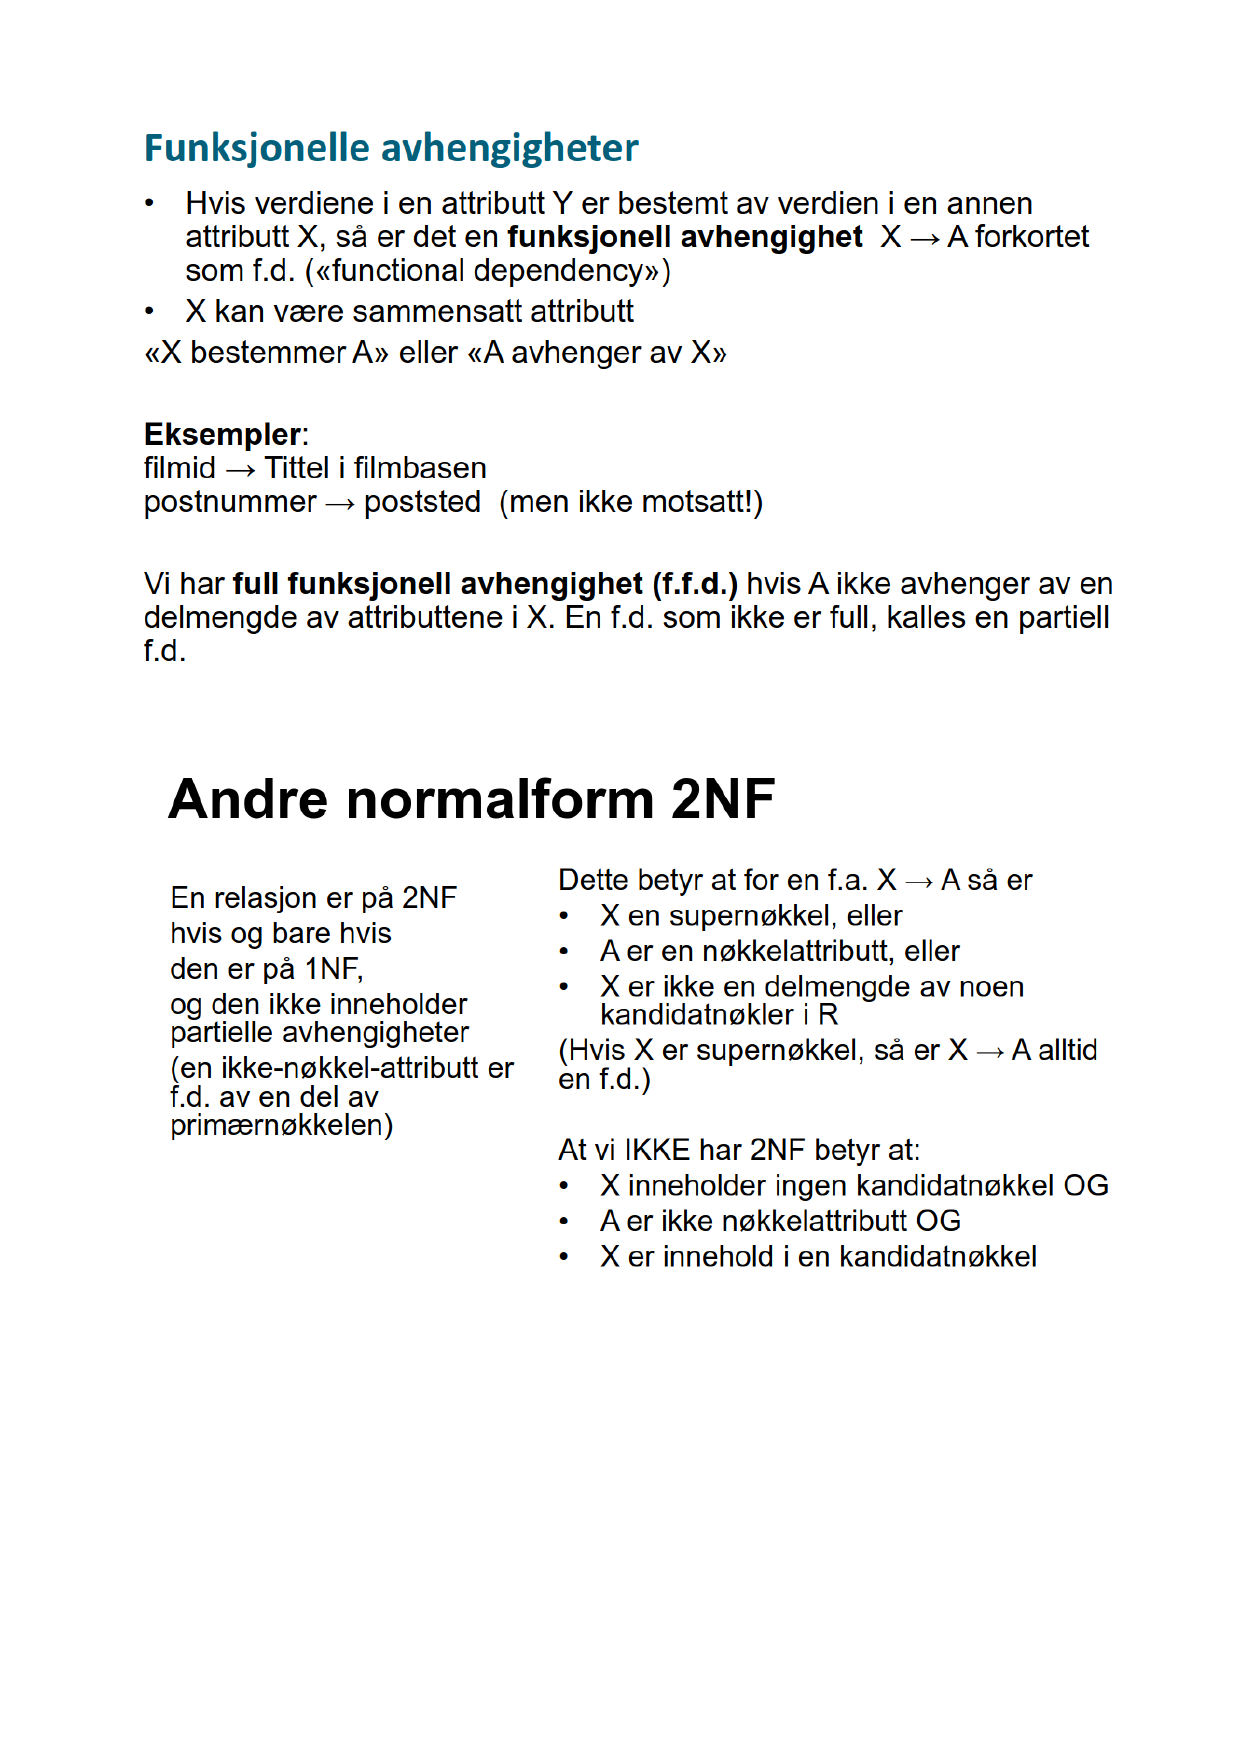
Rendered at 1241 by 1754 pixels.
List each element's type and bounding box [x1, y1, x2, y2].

picture [118, 756, 1123, 1337]
picture [118, 118, 1123, 699]
